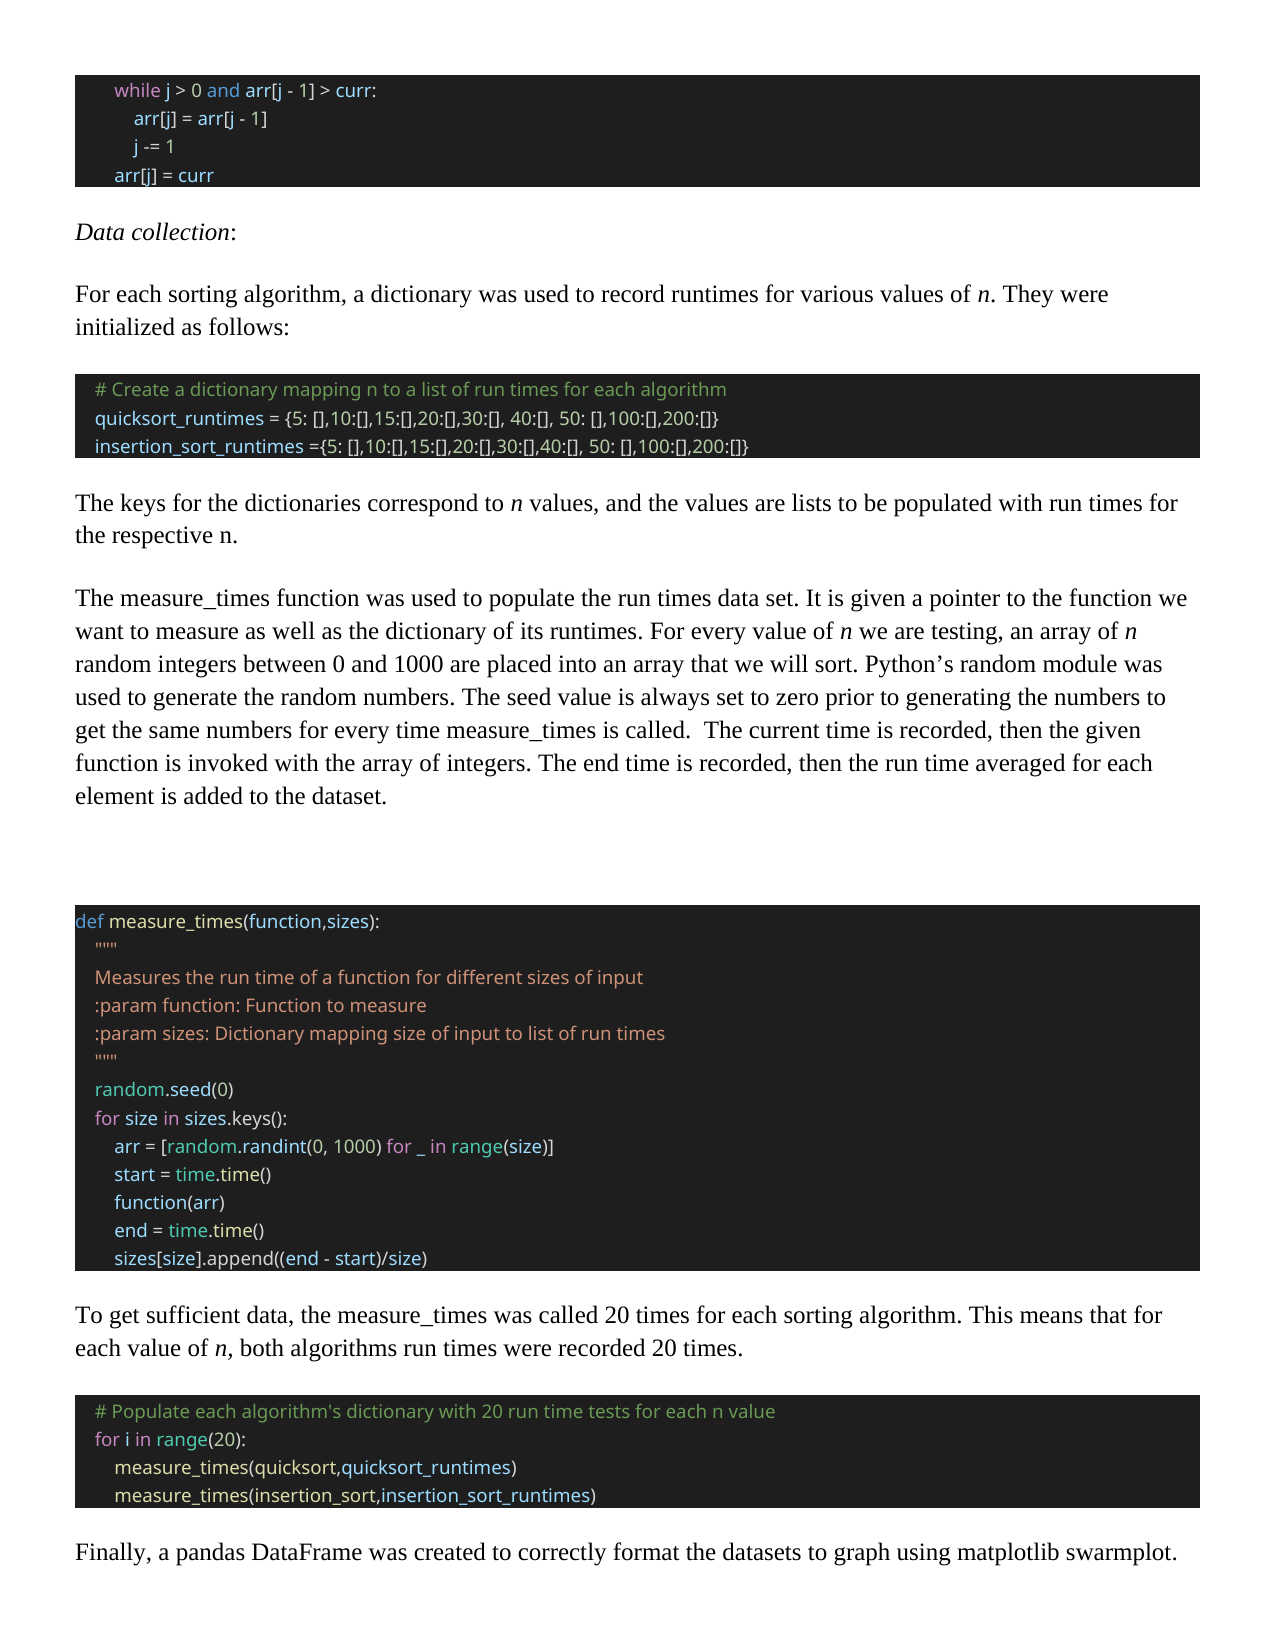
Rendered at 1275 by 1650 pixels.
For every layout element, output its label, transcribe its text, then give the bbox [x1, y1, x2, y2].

text random.seed(0) [75, 1074, 1200, 1102]
text arr[j] = arr[j - 1] [75, 103, 1200, 131]
text To get sufficient data, the measure_times was called 20 times for each sorting algorithm. This means that for each value of n, both algorithms run times were recorded 20 times. [75, 1300, 1200, 1362]
text Measures the run time of a function for different sizes of input [75, 962, 1200, 990]
text function(arr) [75, 1187, 1200, 1215]
text :param sizes: Dictionary mapping size of input to list of run times [75, 1018, 1200, 1046]
text start = time.time() [75, 1158, 1200, 1187]
text :param function: Function to measure [75, 990, 1200, 1018]
text end = time.time() [75, 1215, 1200, 1243]
text def measure_times(function,sizes): [75, 905, 1200, 933]
text insertion_sort_runtimes ={5: [],10:[],15:[],20:[],30:[],40:[], 50: [],100:[],200:[]} [75, 430, 1200, 458]
text For each sorting algorithm, a dictionary was used to record runtimes for various values of n. They were initialized as follows: [75, 279, 1200, 341]
text measure_times(insertion_sort,insertion_sort_runtimes) [75, 1480, 1200, 1508]
text while j > 0 and arr[j - 1] > curr: [75, 75, 1200, 103]
text # Create a dictionary mapping n to a list of run times for each algorithm [75, 374, 1200, 402]
text quicksort_runtimes = {5: [],10:[],15:[],20:[],30:[], 40:[], 50: [],100:[],200:[]} [75, 402, 1200, 430]
text """ [75, 1046, 1200, 1074]
text The keys for the dictionaries correspond to n values, and the values are lists to be populated with run times for the respective n. [75, 488, 1200, 549]
text for i in range(20): [75, 1423, 1200, 1452]
text arr[j] = curr [75, 159, 1200, 187]
text # Populate each algorithm's dictionary with 20 run time tests for each n value [75, 1395, 1200, 1423]
text Finally, a pandas DataFrame was created to correctly format the datasets to graph using matplotlib swarmplot. [75, 1537, 1200, 1566]
text sizes[size].append((end - start)/size) [75, 1243, 1200, 1271]
text Data collection: [75, 217, 1200, 245]
text j -= 1 [75, 131, 1200, 159]
text """ [75, 933, 1200, 962]
text measure_times(quicksort,quicksort_runtimes) [75, 1452, 1200, 1480]
text The measure_times function was used to populate the run times data set. It is given a pointer to the function we want to measure as well as the dictionary of its runtimes. For every value of n we are testing, an array of n random integers between 0 and 1000 are placed into an array that we will sort. Python’s random module was used to generate the random numbers. The seed value is always set to zero prior to generating the numbers to get the same numbers for every time measure_times is called. The current time is recorded, then the given function is invoked with the array of integers. The end time is recorded, then the run time averaged for each element is added to the dataset. [75, 583, 1200, 810]
text for size in sizes.keys(): [75, 1102, 1200, 1130]
text arr = [random.randint(0, 1000) for _ in range(size)] [75, 1130, 1200, 1158]
